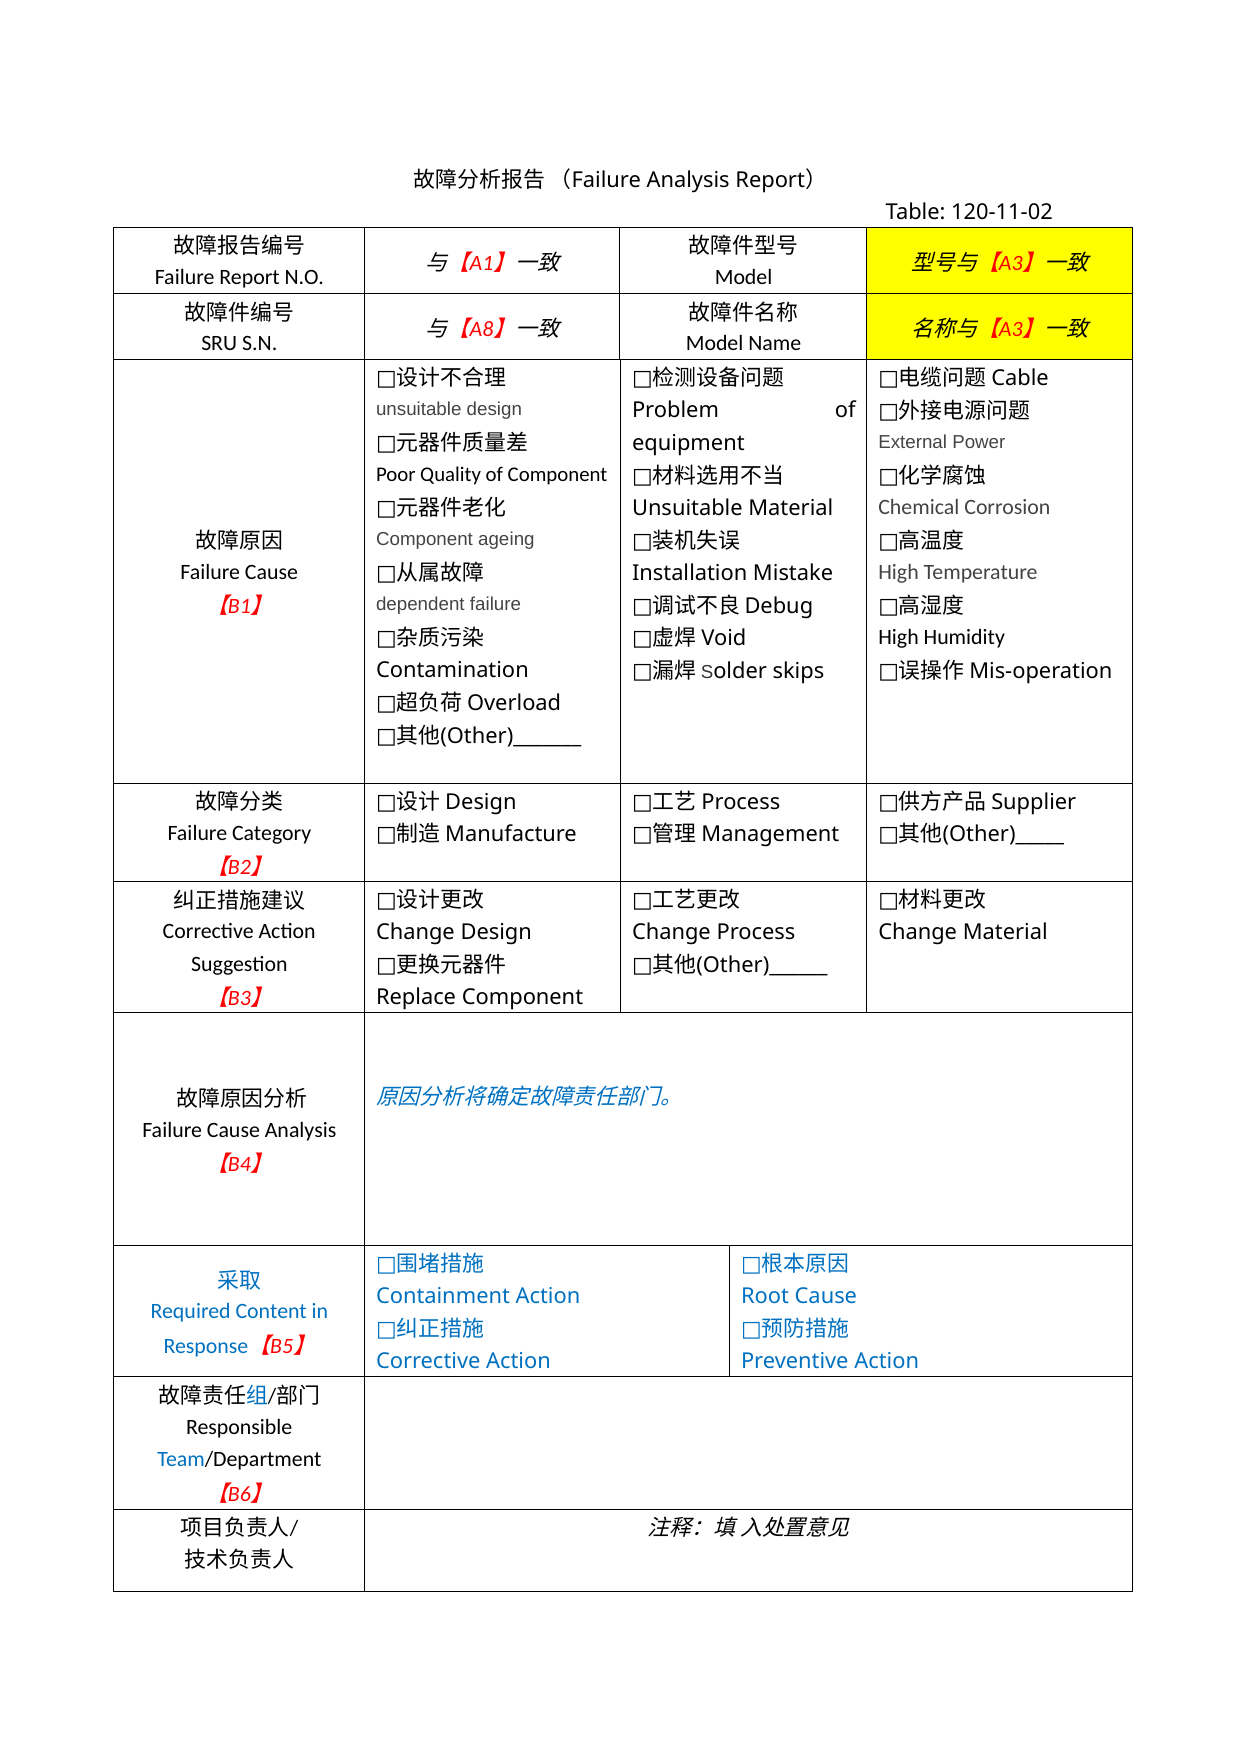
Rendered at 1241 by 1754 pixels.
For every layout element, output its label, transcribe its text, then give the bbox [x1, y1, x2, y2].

table_header 故障报告编号 Failure Report N.O. [114, 228, 364, 293]
table_cell □设计更改 Change Design □更换元器件 Replace Component [365, 882, 620, 1012]
table_header 故障件型号 Model [620, 228, 866, 293]
table_header 型号与【A3】一致 [867, 228, 1132, 293]
table_cell □电缆问题 Cable □外接电源问题 External Power □化学腐蚀 Chemical Corrosion □高温度 High Temperature □高湿度 High Humidity □误操作 Mis-operation [867, 360, 1132, 783]
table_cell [114, 1510, 364, 1591]
table_cell 名称与【A3】一致 [867, 294, 1132, 359]
table_cell 故障件名称 Model Name [620, 294, 866, 359]
table_cell 故障原因分析 Failure Cause Analysis 【B4】 [114, 1013, 364, 1245]
table_header 与【A1】一致 [365, 228, 619, 293]
table_cell 故障分类 Failure Category 【B2】 [114, 784, 364, 881]
table_cell □供方产品 Supplier □其他(Other)_____ [867, 784, 1132, 881]
table_cell 故障件编号 SRU S.N. [114, 294, 364, 359]
table_cell □根本原因 Root Cause □预防措施 Preventive Action [730, 1246, 1132, 1376]
table_cell □工艺更改 Change Process □其他(Other)______ [621, 882, 866, 1012]
table_cell □检测设备问题 Problem of equipment □材料选用不当 Unsuitable Material □装机失误 Installation Mistake □调试不良Debug □虚焊 Void □漏焊Solder skips [621, 360, 866, 783]
text 故障分析报告 （Failure Analysis Report） [187, 162, 1053, 194]
table_cell □设计 Design □制造 Manufacture [365, 784, 620, 881]
table_cell 纠正措施建议 Corrective Action Suggestion 【B3】 [114, 882, 364, 1012]
text Table: 120-11-02 [187, 194, 1053, 227]
table_cell □围堵措施 Containment Action □纠正措施 Corrective Action [365, 1246, 729, 1376]
table_cell 故障原因 Failure Cause 【B1】 [114, 360, 364, 783]
table_cell □设计不合理 unsuitable design □元器件质量差 Poor Quality of Component □元器件老化 Component ageing □从属故障 dependent failure □杂质污染 Contamination □超负荷 Overload □其他(Other)_______ [365, 360, 620, 783]
table_cell □工艺 Process □管理 Management [621, 784, 866, 881]
table_cell [365, 1377, 1132, 1508]
table_cell 采取 Required Content in Response【B5】 [114, 1246, 364, 1376]
table_cell 原因分析将确定故障责任部门。 [365, 1013, 1132, 1245]
table_cell 故障责任组/部门 Responsible Team/Department 【B6】 [114, 1377, 364, 1508]
table_cell 注释：填 入处置意见 [365, 1510, 1132, 1591]
table_cell 与【A8】一致 [365, 294, 619, 359]
table_cell □材料更改 Change Material [867, 882, 1132, 1012]
